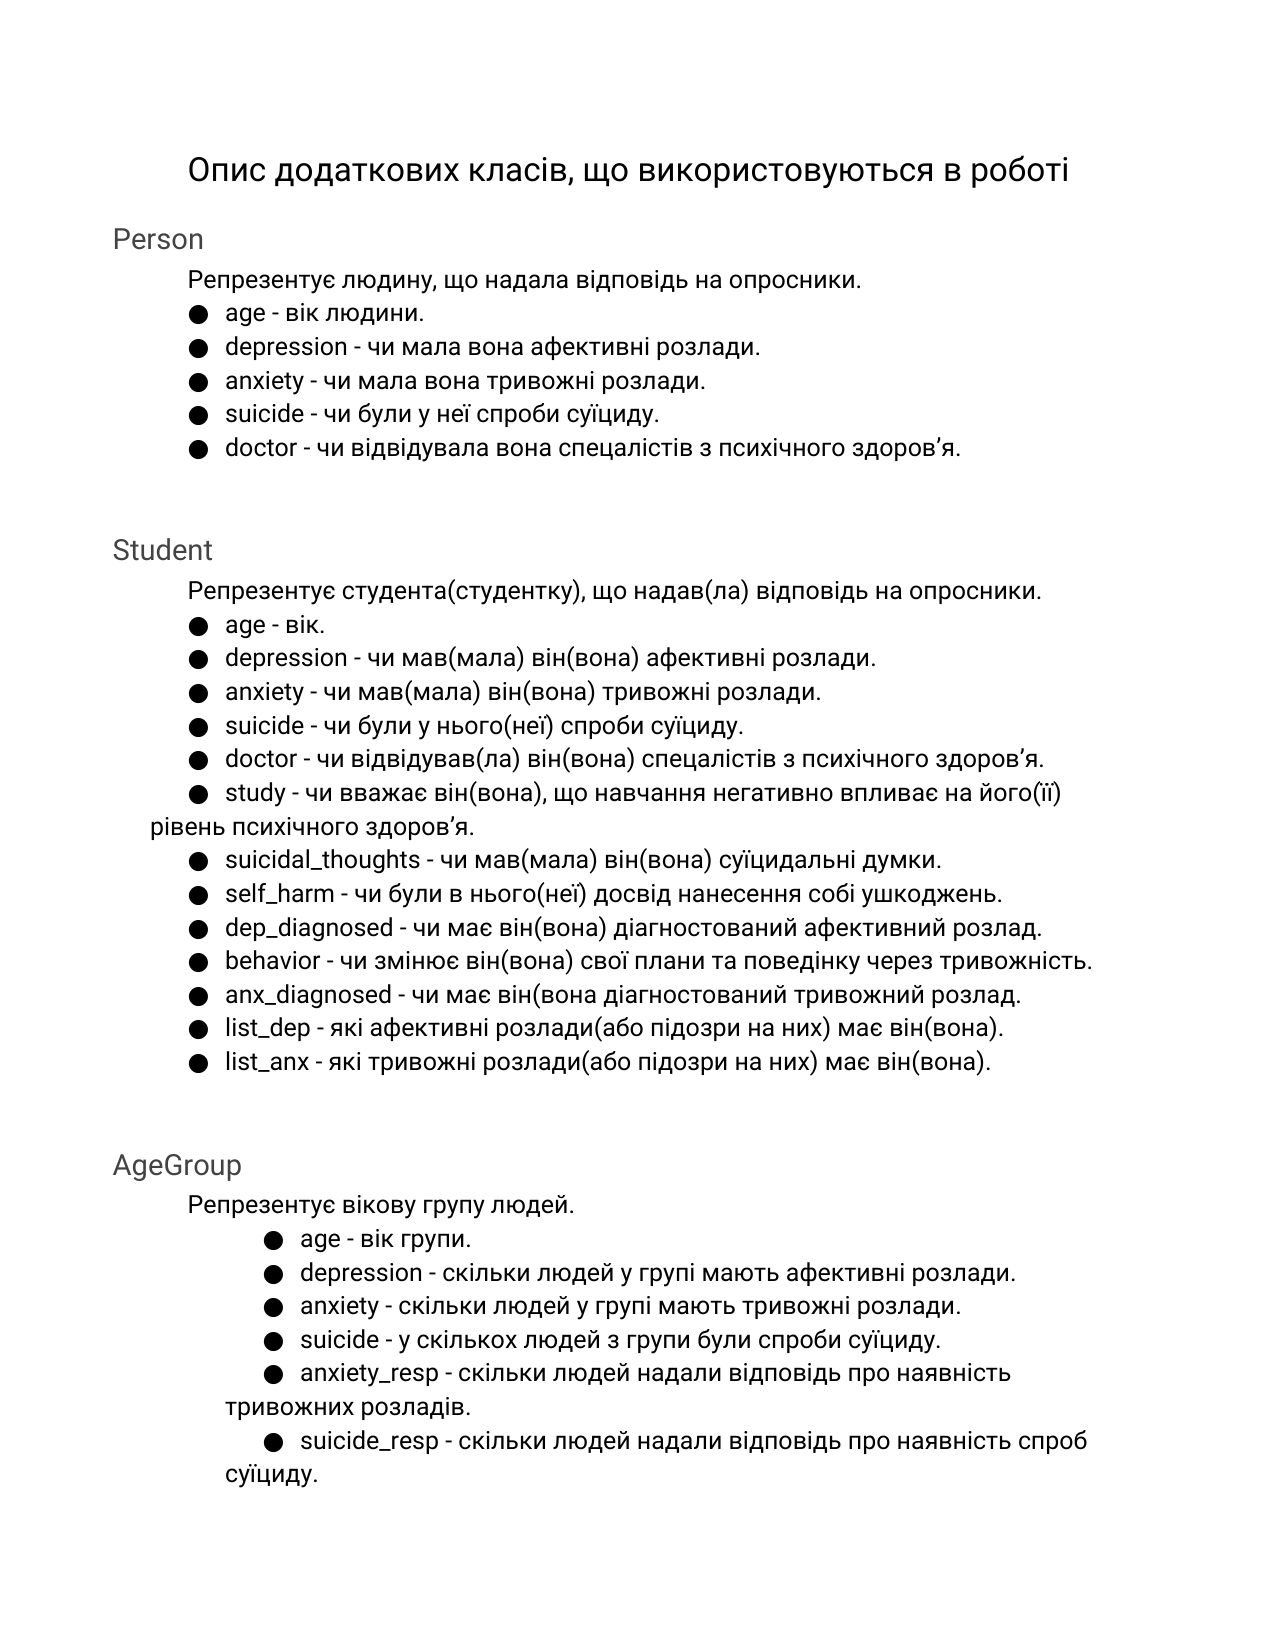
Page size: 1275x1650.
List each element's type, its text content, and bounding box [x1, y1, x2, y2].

list study - чи вважає він(вона), що навчання негативно впливає на його(її) рівень психічного здоров’я. [150, 778, 1125, 841]
list age - вік людини. [150, 298, 1125, 328]
list anxiety - чи мала вона тривожні розлади. [150, 366, 1125, 395]
list suicidal_thoughts - чи мав(мала) він(вона) суїцидальні думки. [150, 845, 1125, 875]
text Репрезентує студента(студентку), що надав(ла) відповідь на опросники. [150, 576, 1125, 606]
list depression - чи мала вона афективні розлади. [150, 332, 1125, 361]
list suicide_resp - скільки людей надали відповідь про наявність спроб суїциду. [225, 1426, 1125, 1489]
list age - вік. [150, 610, 1125, 639]
subtitle Student [112, 534, 1125, 568]
list suicide - у скількох людей з групи були спроби суїциду. [225, 1325, 1125, 1354]
subtitle Person [112, 222, 1125, 257]
list behavior - чи змінює він(вона) свої плани та поведінку через тривожність. [150, 946, 1125, 976]
list list_dep - які афективні розлади(або підозри на них) має він(вона). [150, 1014, 1125, 1043]
subtitle AgeGroup [112, 1148, 1125, 1182]
list suicide - чи були у неї спроби суїциду. [150, 399, 1125, 429]
list anxiety - скільки людей у групі мають тривожні розлади. [225, 1291, 1125, 1321]
list dep_diagnosed - чи має він(вона) діагностований афективний розлад. [150, 913, 1125, 942]
list suicide - чи були у нього(неї) спроби суїциду. [150, 711, 1125, 740]
list age - вік групи. [225, 1224, 1125, 1253]
text Репрезентує людину, що надала відповідь на опросники. [150, 265, 1125, 294]
text Репрезентує вікову групу людей. [150, 1190, 1125, 1220]
subtitle Опис додаткових класів, що використовуються в роботі [150, 150, 1125, 189]
list anxiety_resp - скільки людей надали відповідь про наявність тривожних розладів. [225, 1359, 1125, 1422]
list depression - чи мав(мала) він(вона) афективні розлади. [150, 643, 1125, 673]
list doctor - чи відвідував(ла) він(вона) спецалістів з психічного здоров’я. [150, 744, 1125, 774]
list doctor - чи відвідувала вона спецалістів з психічного здоров’я. [150, 433, 1125, 462]
list self_harm - чи були в нього(неї) досвід нанесення собі ушкоджень. [150, 879, 1125, 908]
list anxiety - чи мав(мала) він(вона) тривожні розлади. [150, 677, 1125, 706]
list depression - скільки людей у групі мають афективні розлади. [225, 1258, 1125, 1287]
list list_anx - які тривожні розлади(або підозри на них) має він(вона). [150, 1047, 1125, 1077]
list anx_diagnosed - чи має він(вона діагностований тривожний розлад. [150, 980, 1125, 1009]
